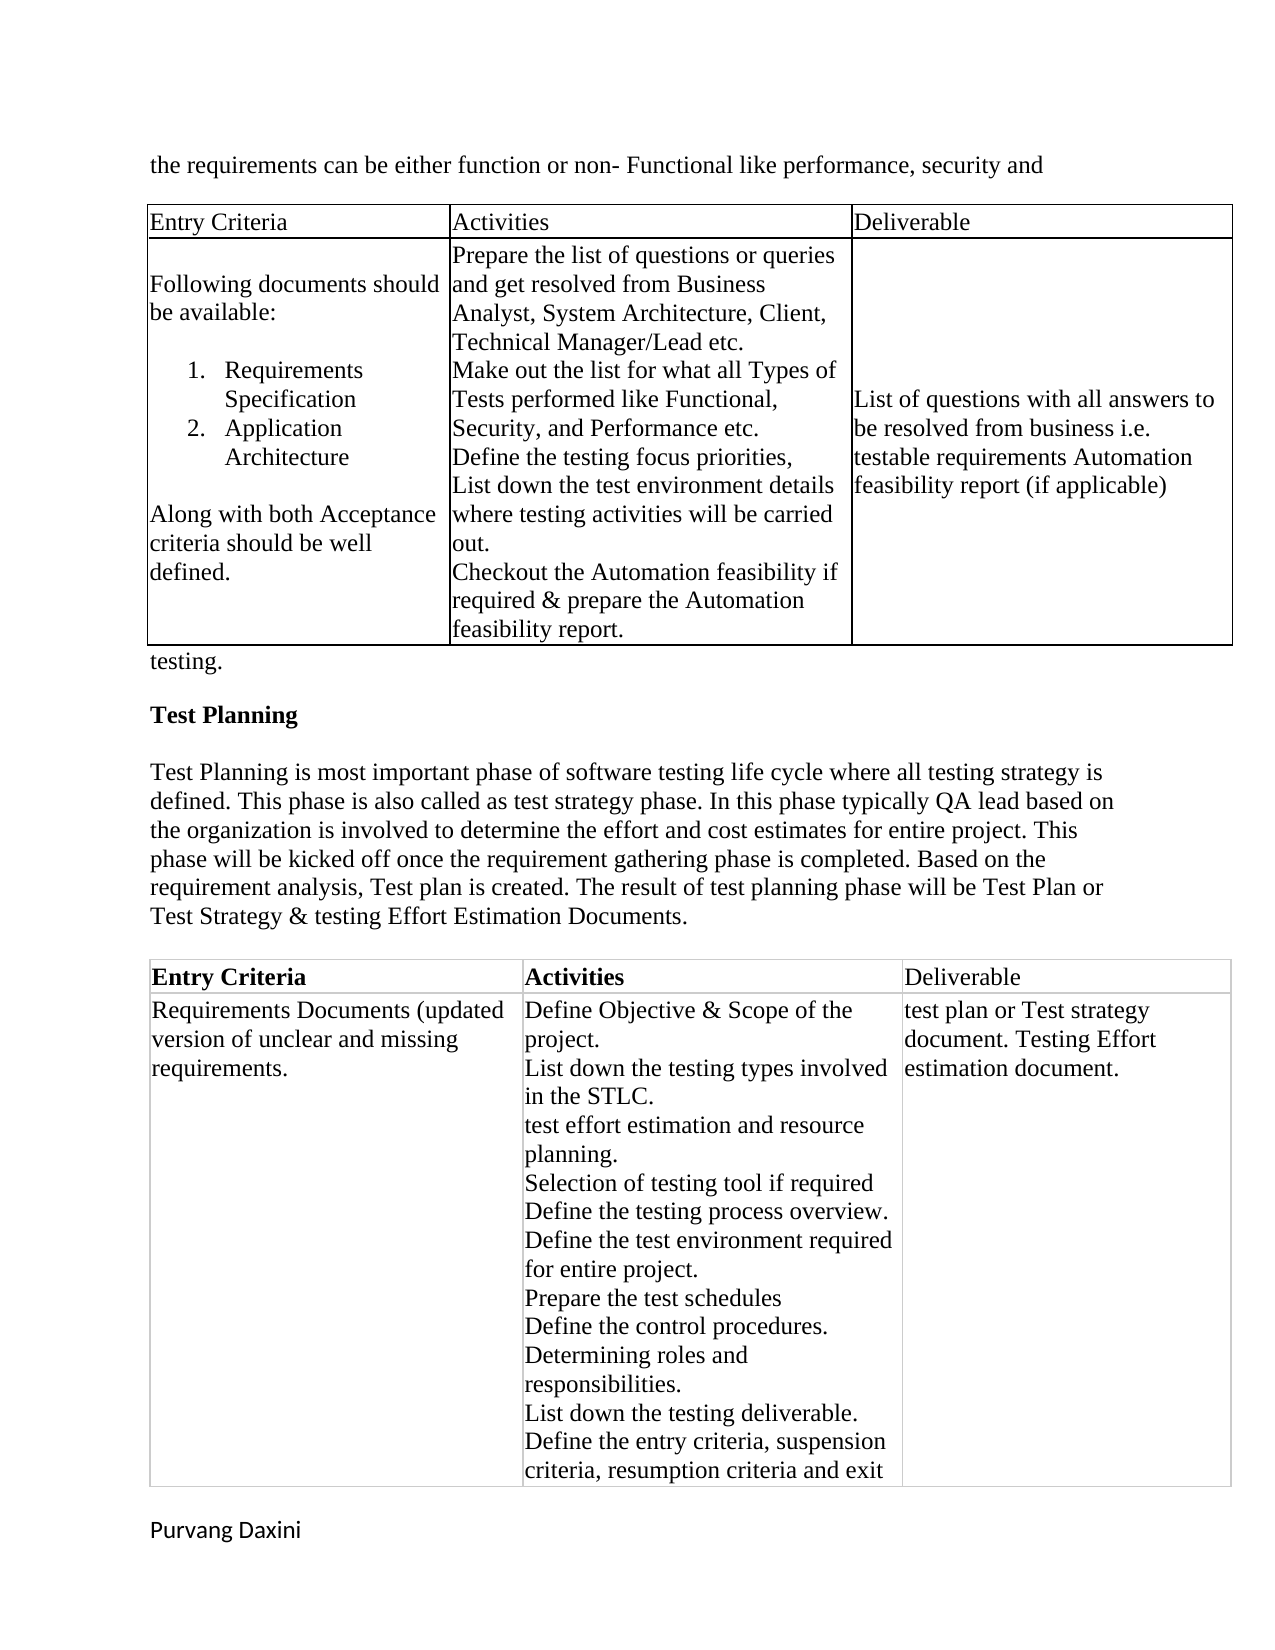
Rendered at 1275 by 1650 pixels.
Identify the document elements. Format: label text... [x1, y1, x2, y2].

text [150, 150, 1125, 204]
table_header Deliverable [853, 205, 1232, 237]
table_header Entry Criteria [151, 960, 522, 992]
table_cell Following documents should be available: Requirements Specification Application Architecture Along with both Acceptance criteria should be well defined. [148, 238, 449, 644]
table_cell Prepare the list of questions or queries and get resolved from Business Analyst, System Architecture, Client, Technical Manager/Lead etc. Make out the list for what all Types of Tests performed like Functional, Security, and Performance etc. Define the testing focus priorities, List down the test environment details where testing activities will be carried out. Checkout the Automation feasibility if required & prepare the Automation feasibility report. [451, 239, 851, 644]
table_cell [151, 994, 522, 1486]
text Test Planning is most important phase of software testing life cycle where all testing strategy is defined. This phase is also called as test strategy phase. In this phase typically QA lead based on the organization is involved to determine the effort and cost estimates for entire project. This phase will be kicked off once the requirement gathering phase is completed. Based on the requirement analysis, Test plan is created. The result of test planning phase will be Test Plan or Test Strategy & testing Effort Estimation Documents. [150, 757, 1125, 930]
table_header Deliverable [903, 960, 1230, 992]
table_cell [903, 994, 1230, 1486]
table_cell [524, 994, 902, 1486]
table_header Activities [524, 960, 902, 992]
table_header Activities [451, 205, 851, 237]
table_header Entry Criteria [148, 205, 449, 237]
text Test Planning [150, 675, 1125, 729]
table_cell List of questions with all answers to be resolved from business i.e. testable requirements Automation feasibility report (if applicable) [853, 239, 1232, 644]
